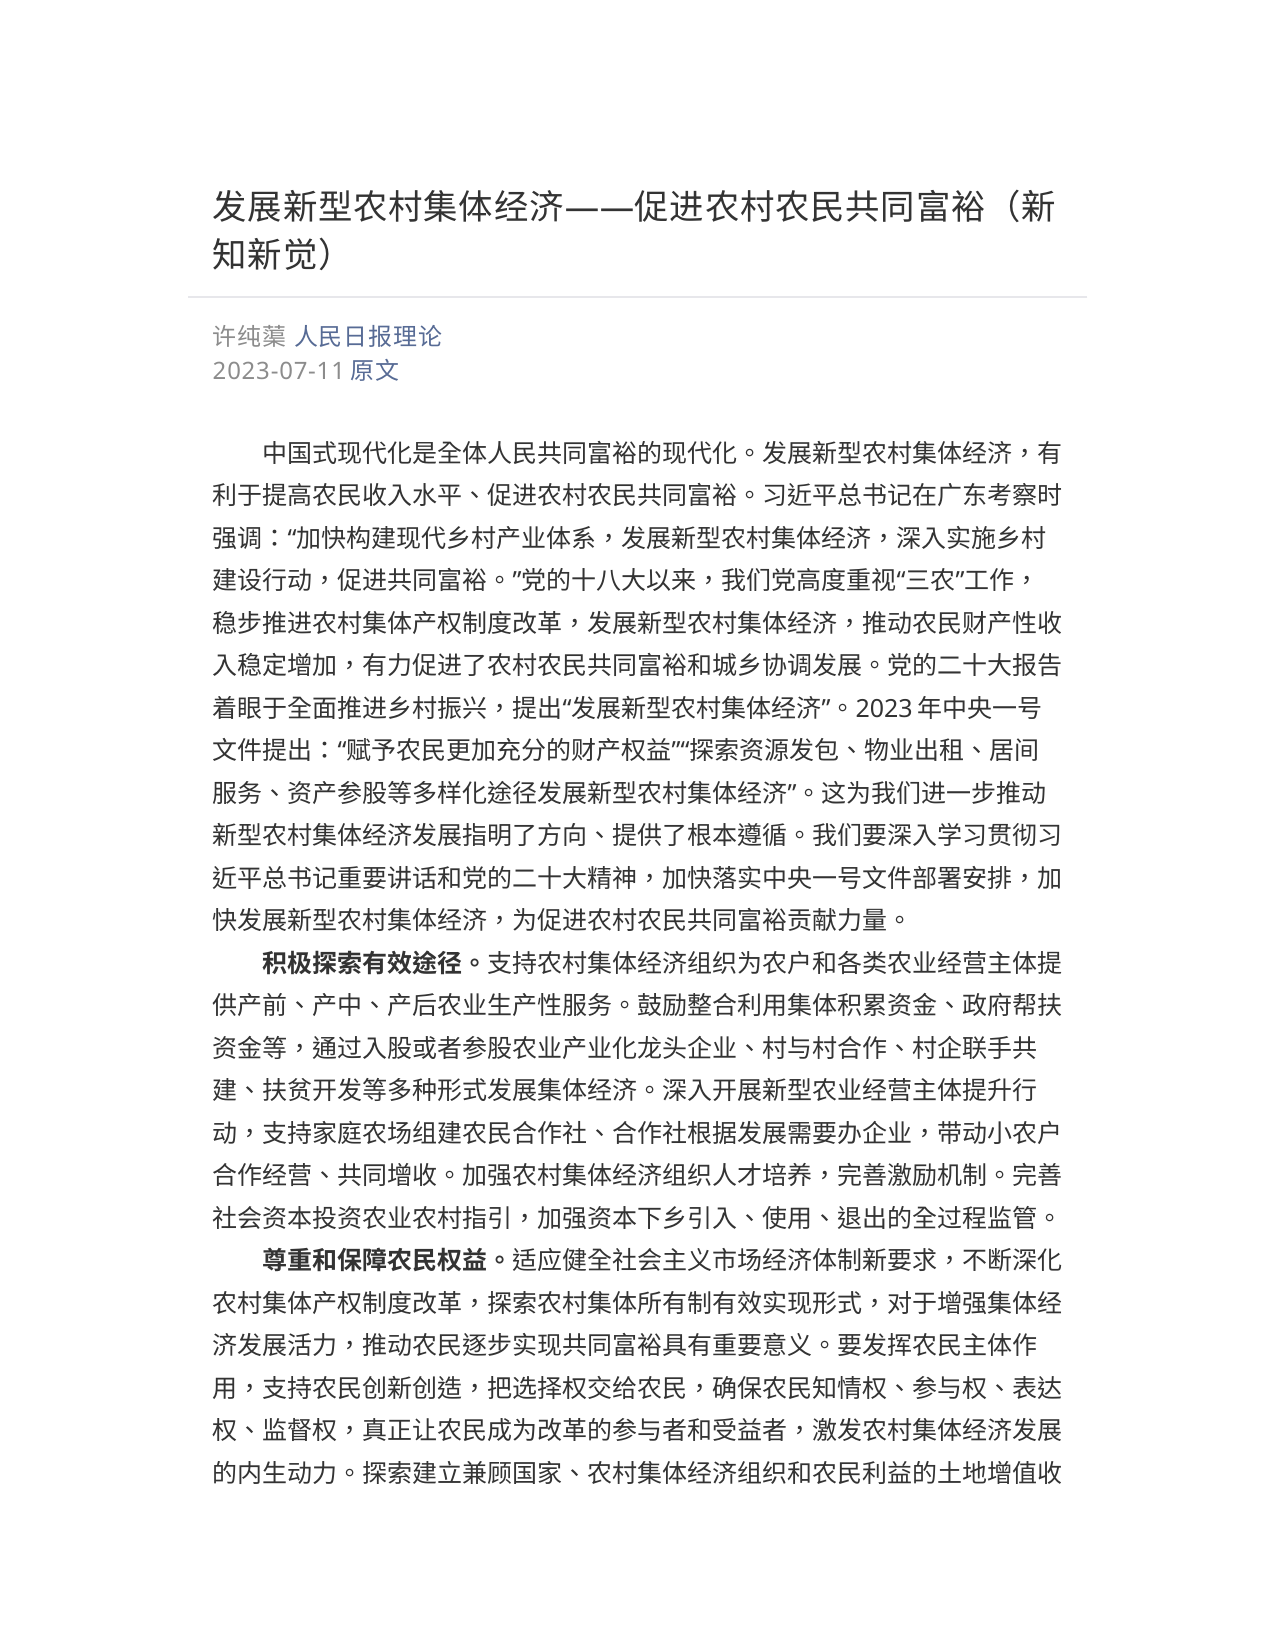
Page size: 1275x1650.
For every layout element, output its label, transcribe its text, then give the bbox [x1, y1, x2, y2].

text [212, 1234, 1062, 1496]
title 发展新型农村集体经济——促进农村农民共同富裕（新知新觉） [187, 150, 1087, 298]
list 许纯蕖 人民日报理论 [212, 320, 1062, 352]
text 中国式现代化是全体人民共同富裕的现代化。发展新型农村集体经济，有利于提高农民收入水平、促进农村农民共同富裕。习近平总书记在广东考察时强调：“加快构建现代乡村产业体系，发展新型农村集体经济，深入实施乡村建设行动，促进共同富裕。”党的十八大以来，我们党高度重视“三农”工作，稳步推进农村集体产权制度改革，发展新型农村集体经济，推动农民财产性收入稳定增加，有力促进了农村农民共同富裕和城乡协调发展。党的二十大报告着眼于全面推进乡村振兴，提出“发展新型农村集体经济”。2023年中央一号文件提出：“赋予农民更加充分的财产权益”“探索资源发包、物业出租、居间服务、资产参股等多样化途径发展新型农村集体经济”。这为我们进一步推动新型农村集体经济发展指明了方向、提供了根本遵循。我们要深入学习贯彻习近平总书记重要讲话和党的二十大精神，加快落实中央一号文件部署安排，加快发展新型农村集体经济，为促进农村农民共同富裕贡献力量。 [212, 421, 1062, 937]
text 积极探索有效途径。支持农村集体经济组织为农户和各类农业经营主体提供产前、产中、产后农业生产性服务。鼓励整合利用集体积累资金、政府帮扶资金等，通过入股或者参股农业产业化龙头企业、村与村合作、村企联手共建、扶贫开发等多种形式发展集体经济。深入开展新型农业经营主体提升行动，支持家庭农场组建农民合作社、合作社根据发展需要办企业，带动小农户合作经营、共同增收。加强农村集体经济组织人才培养，完善激励机制。完善社会资本投资农业农村指引，加强资本下乡引入、使用、退出的全过程监管。 [212, 937, 1062, 1234]
text 2023-07-11原文 发表于 [212, 352, 1062, 386]
